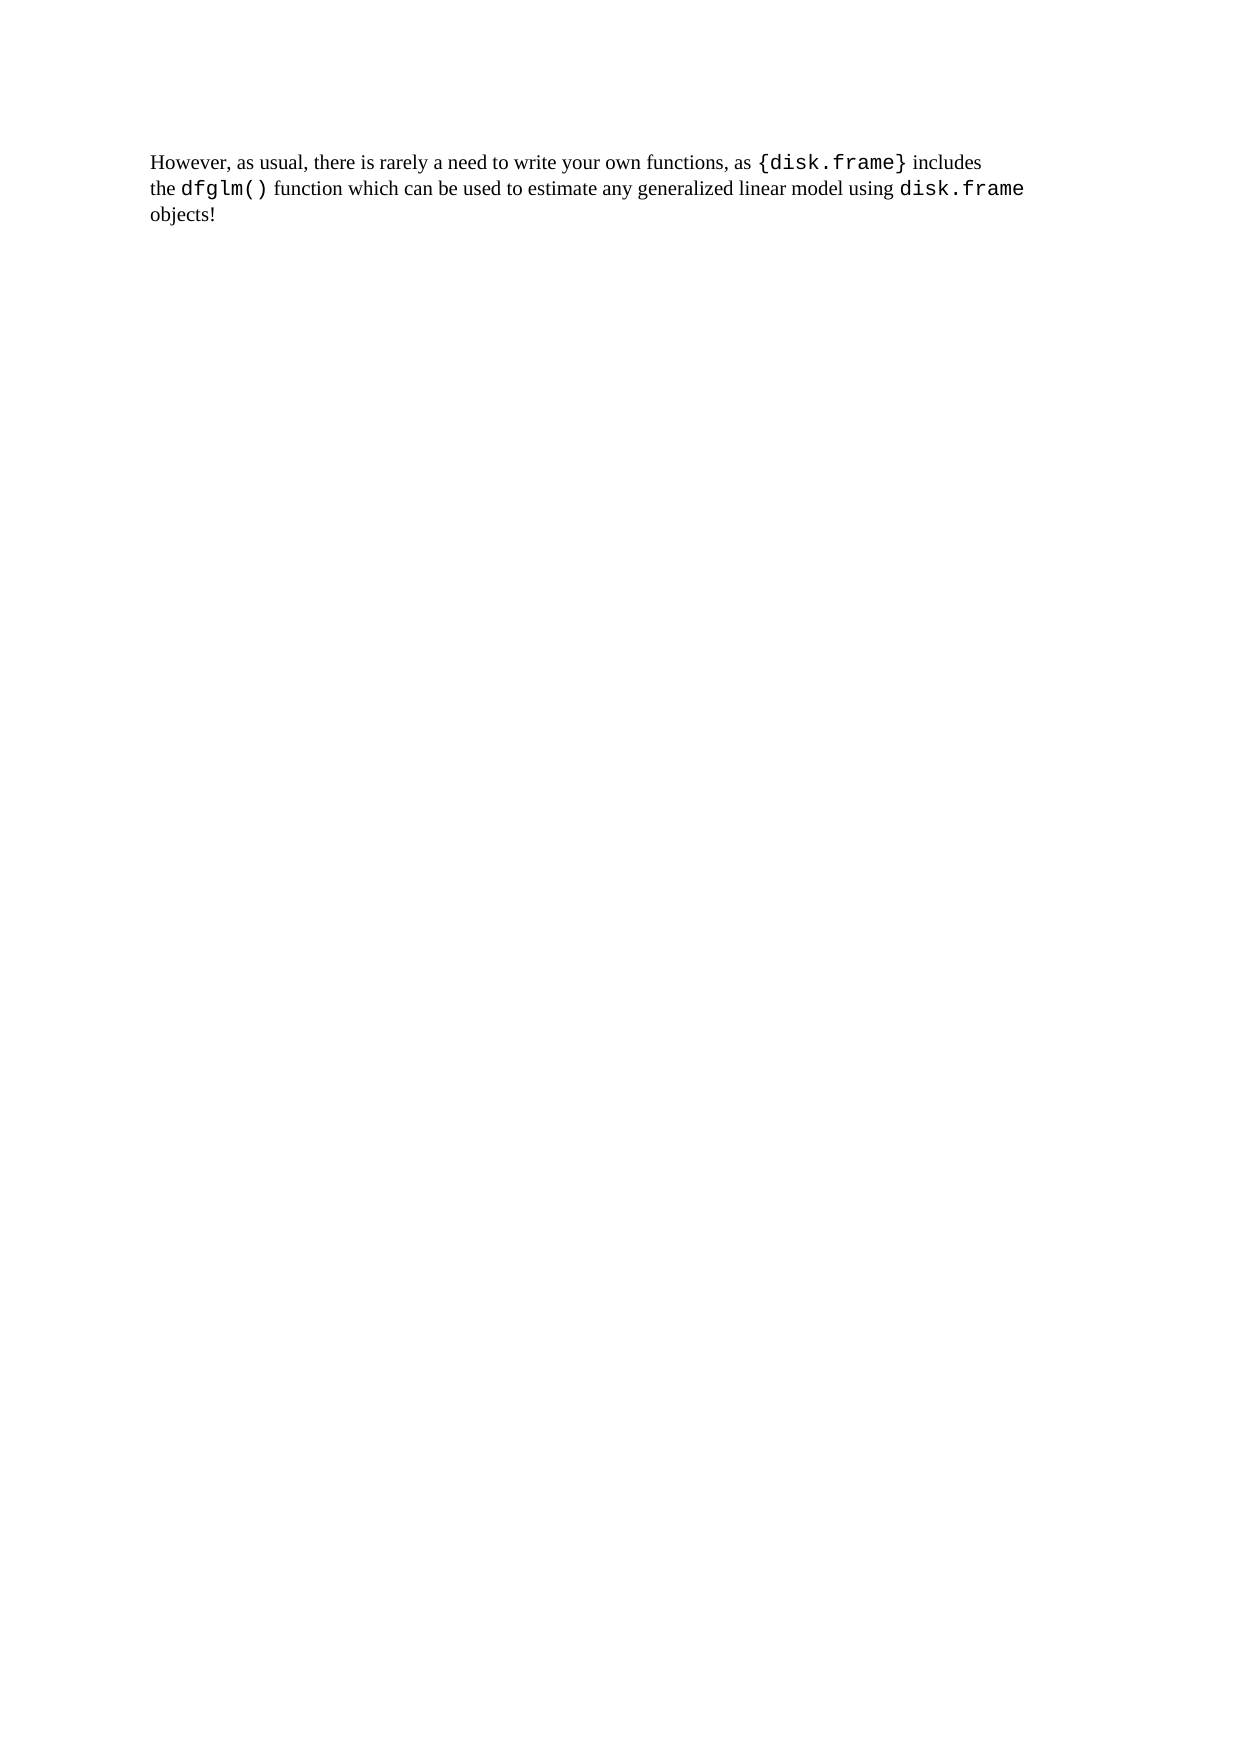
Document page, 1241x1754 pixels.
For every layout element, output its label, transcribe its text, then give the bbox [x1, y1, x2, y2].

text However, as usual, there is rarely a need to write your own functions, as {disk.frame} includes the dfglm() function which can be used to estimate any generalized linear model using disk.frame objects! [150, 150, 1090, 226]
